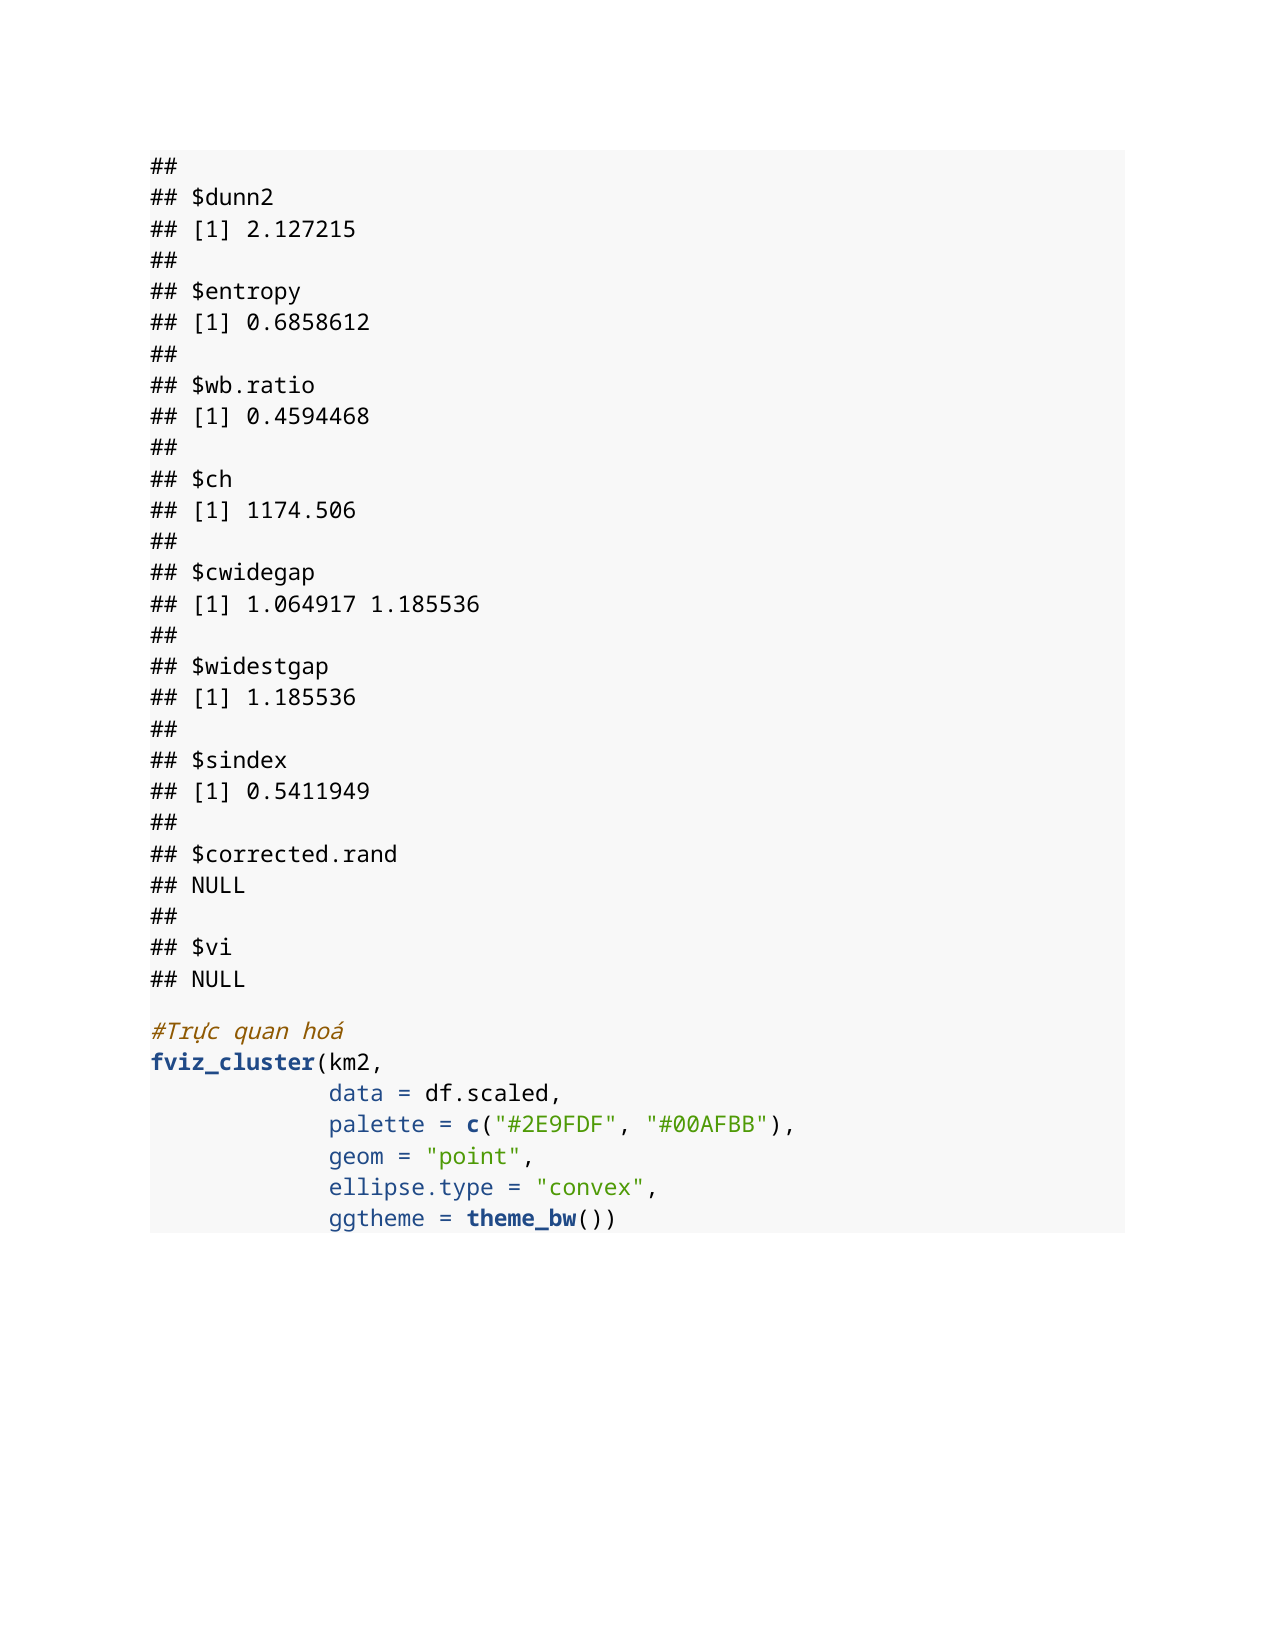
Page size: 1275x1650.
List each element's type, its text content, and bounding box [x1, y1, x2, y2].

text #Trực quan hoá fviz_cluster(km2, data = df.scaled, palette = c("#2E9FDF", "#00AFBB"), geom = "point", ellipse.type = "convex", ggtheme = theme_bw()) [150, 1014, 1125, 1233]
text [150, 150, 1125, 994]
